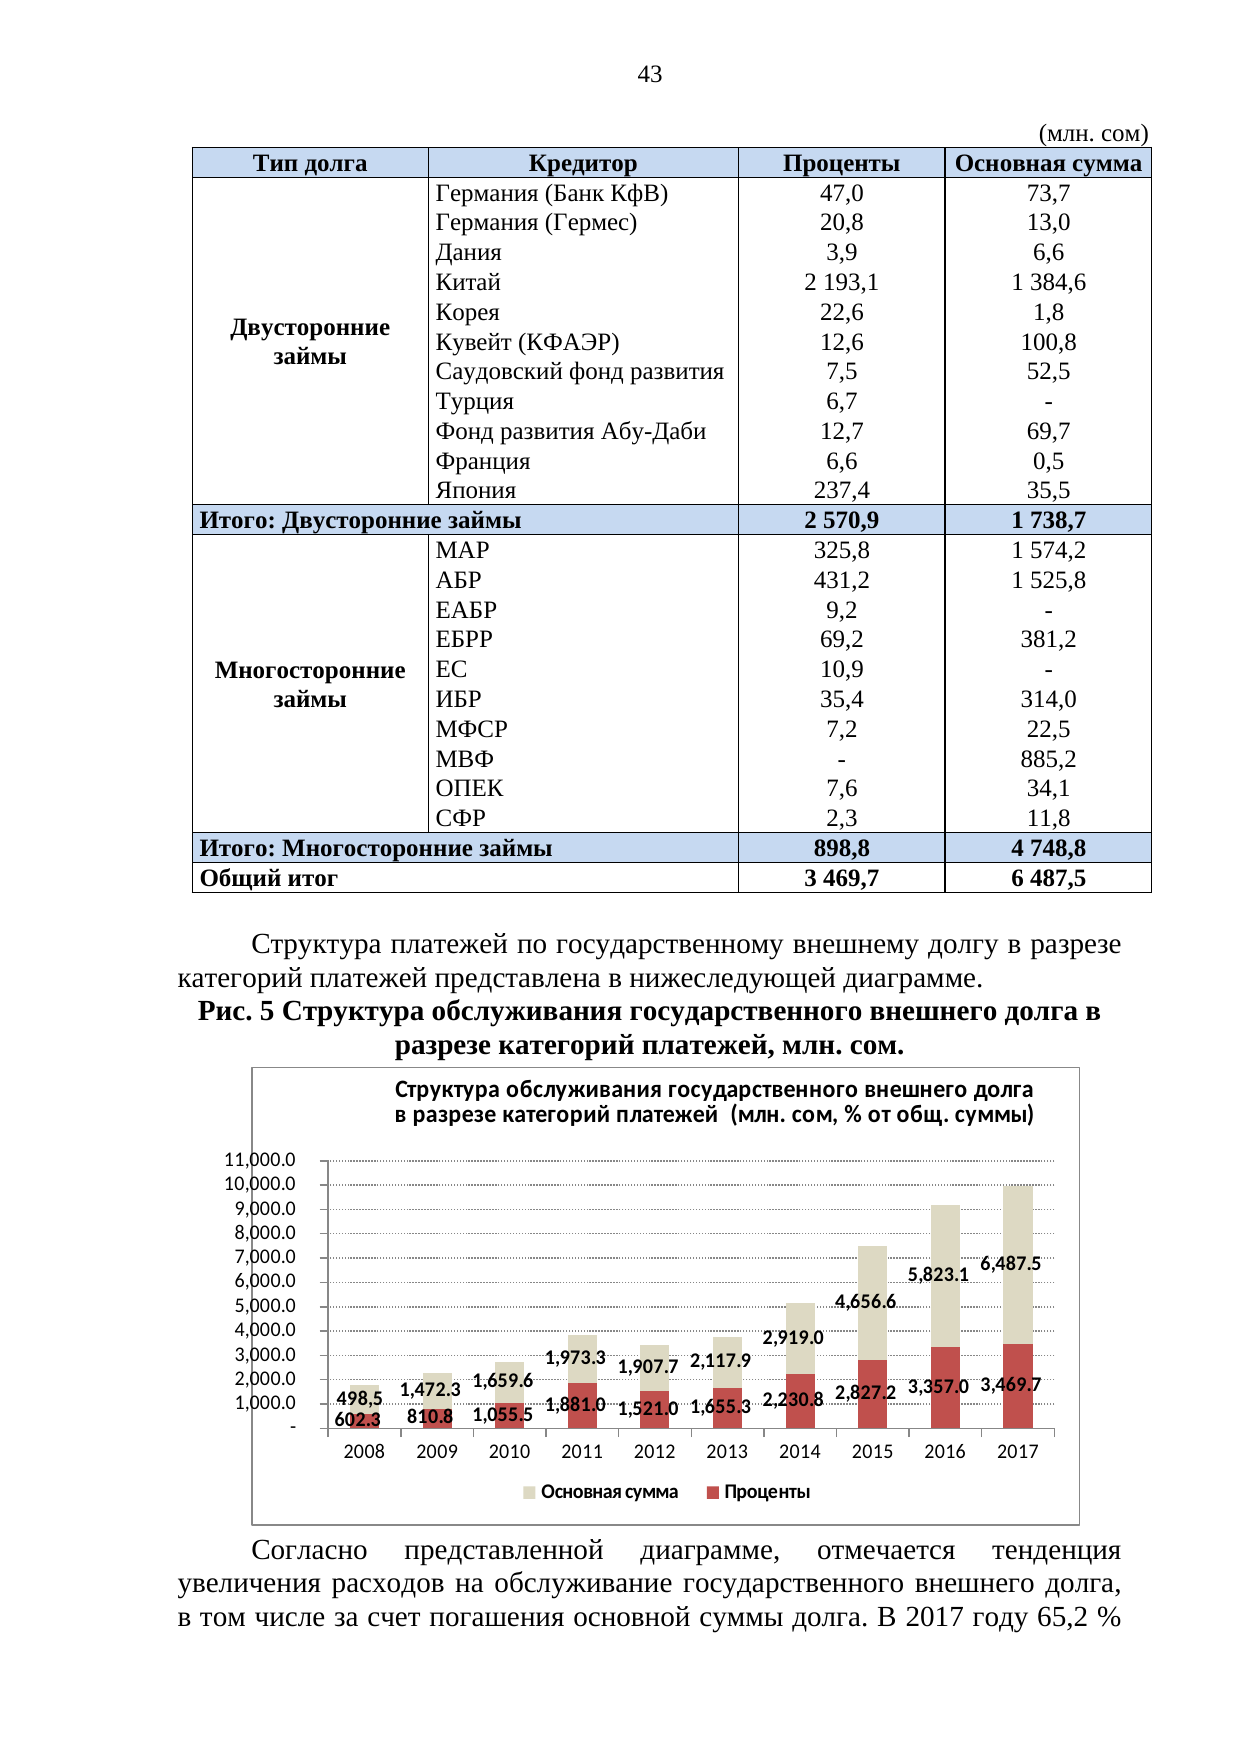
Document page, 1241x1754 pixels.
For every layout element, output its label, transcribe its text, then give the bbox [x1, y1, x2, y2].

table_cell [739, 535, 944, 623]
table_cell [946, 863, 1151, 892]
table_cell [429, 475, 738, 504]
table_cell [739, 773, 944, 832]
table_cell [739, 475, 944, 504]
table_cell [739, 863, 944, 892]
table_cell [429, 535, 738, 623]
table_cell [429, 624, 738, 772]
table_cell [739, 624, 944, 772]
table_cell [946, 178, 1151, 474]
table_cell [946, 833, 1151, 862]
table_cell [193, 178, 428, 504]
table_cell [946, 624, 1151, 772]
text Структура платежей по государственному внешнему долгу в разрезе категорий платежей представлена в нижеследующей диаграмме. [177, 926, 1122, 993]
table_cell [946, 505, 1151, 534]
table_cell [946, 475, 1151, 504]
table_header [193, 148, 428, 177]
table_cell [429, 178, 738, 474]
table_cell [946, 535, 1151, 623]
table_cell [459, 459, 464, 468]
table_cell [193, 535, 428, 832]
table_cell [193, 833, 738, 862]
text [177, 1532, 1122, 1633]
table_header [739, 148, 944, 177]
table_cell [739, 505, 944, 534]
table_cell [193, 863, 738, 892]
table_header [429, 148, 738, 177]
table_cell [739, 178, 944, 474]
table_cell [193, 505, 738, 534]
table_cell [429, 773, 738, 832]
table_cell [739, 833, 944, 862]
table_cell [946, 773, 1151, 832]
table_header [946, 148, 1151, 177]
text Рис. 5 Структура обслуживания государственного внешнего долга в разрезе категорий платежей, млн. сом. [177, 993, 1122, 1060]
text (млн. сом) [916, 118, 1152, 147]
